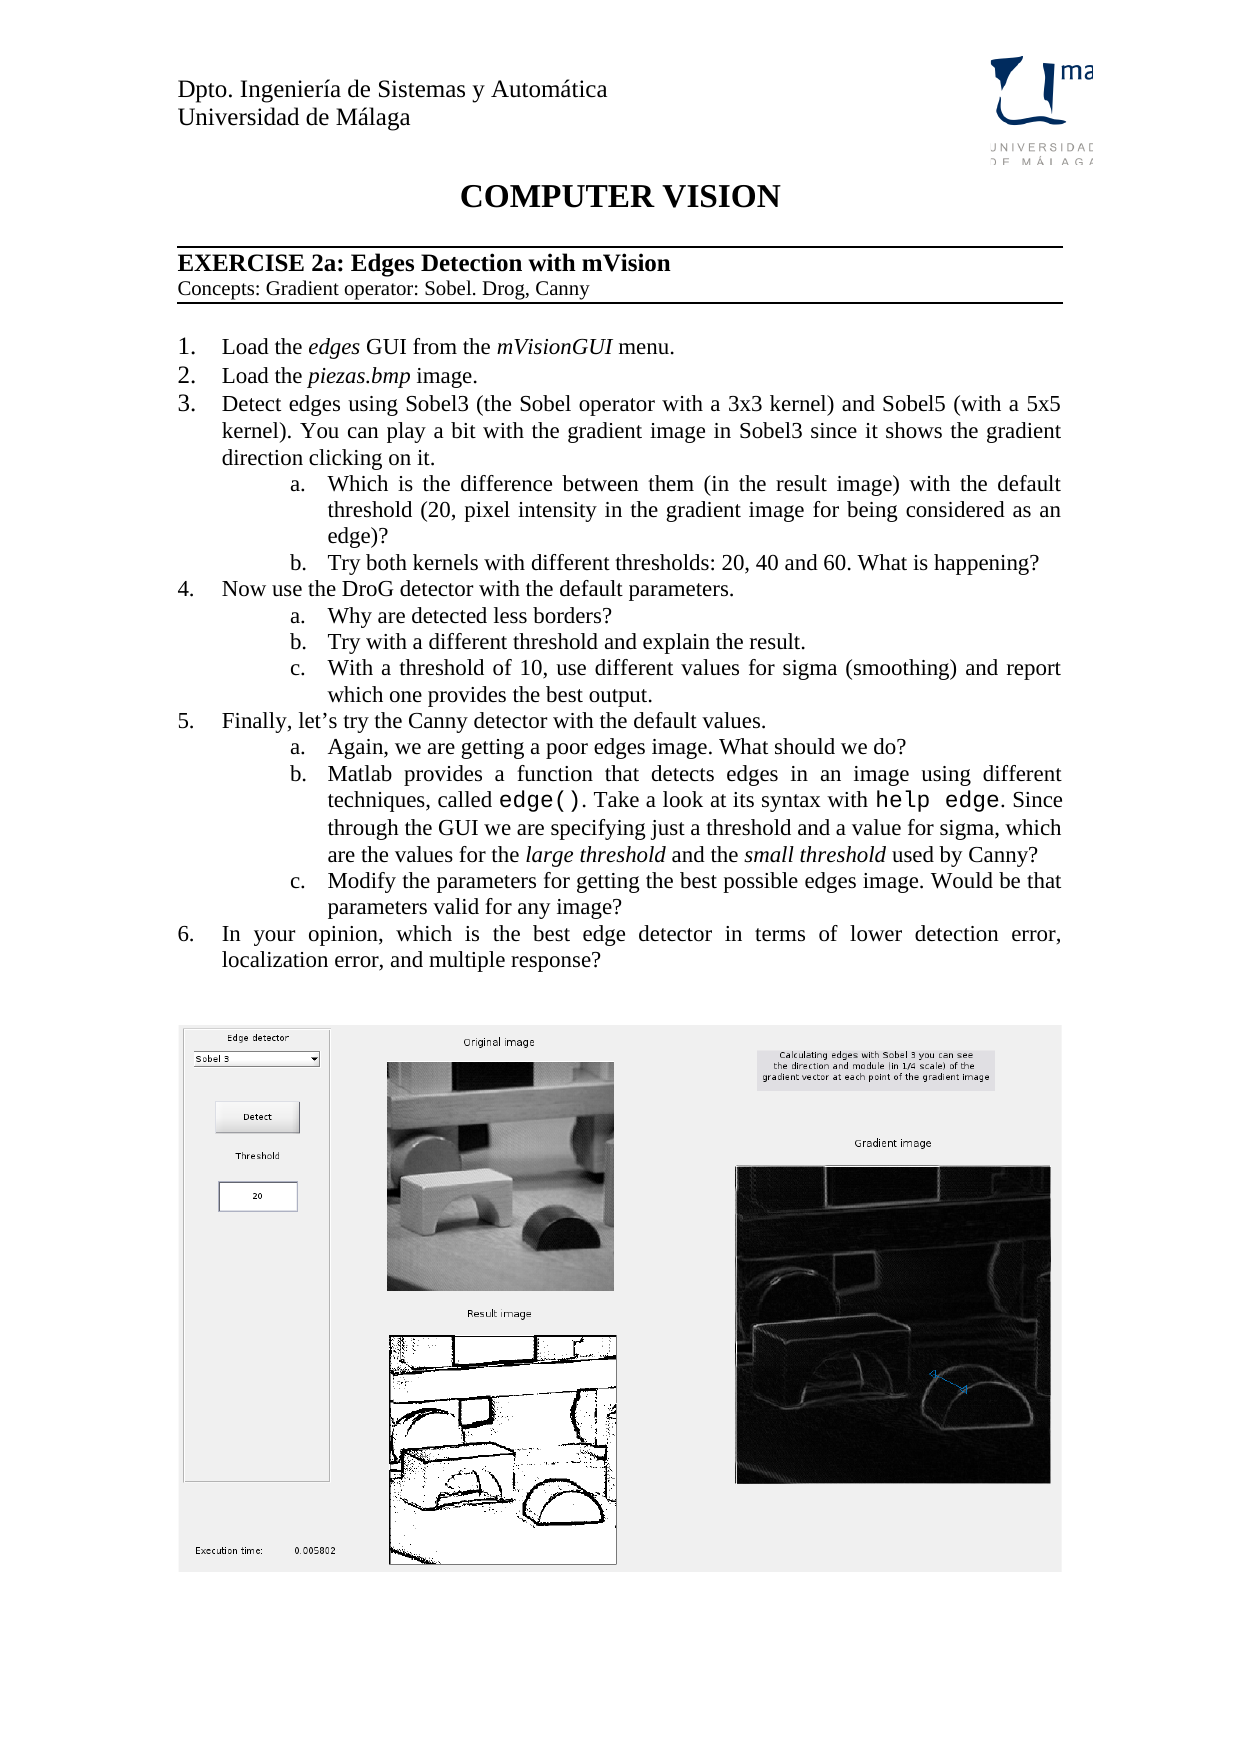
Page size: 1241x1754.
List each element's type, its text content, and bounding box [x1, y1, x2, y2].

list Load the edges GUI from the mVisionGUI menu. [177, 331, 1063, 360]
list Try with a different threshold and explain the result. [290, 628, 1063, 654]
list Try both kernels with different thresholds: 20, 40 and 60. What is happening? [290, 549, 1063, 575]
text EXERCISE 2a: Edges Detection with mVision [177, 248, 1063, 276]
text Concepts: Gradient operator: Sobel. Drog, Canny [177, 276, 1063, 302]
list In your opinion, which is the best edge detector in terms of lower detection error, localization error, and multiple response? [177, 920, 1063, 972]
list Modify the parameters for getting the best possible edges image. Would be that parameters valid for any image? [290, 867, 1063, 920]
list Detect edges using Sobel3 (the Sobel operator with a 3x3 kernel) and Sobel5 (with a 5x5 kernel). You can play a bit with the gradient image in Sobel3 since it shows the gradient direction clicking on it. [177, 388, 1063, 470]
picture [178, 1025, 1062, 1572]
list Matlab provides a function that detects edges in an image using different techniques, called edge(). Take a look at its syntax with help edge. Since through the GUI we are specifying just a threshold and a value for sigma, which are the values for the large threshold and the small threshold used by Canny? [290, 760, 1063, 867]
list Why are detected less borders? [290, 602, 1063, 628]
list Now use the DroG detector with the default parameters. [177, 575, 1063, 602]
list Again, we are getting a poor edges image. What should we do? [290, 733, 1063, 760]
list Finally, let’s try the Canny detector with the default values. [177, 707, 1063, 733]
picture [989, 56, 1093, 163]
list Load the piezas.bmp image. [177, 360, 1063, 388]
list Which is the difference between them (in the result image) with the default threshold (20, pixel intensity in the gradient image for being considered as an edge)? [290, 470, 1063, 549]
list With a threshold of 10, use different values for sigma (smoothing) and report which one provides the best output. [290, 654, 1063, 707]
subtitle COMPUTER VISION [177, 176, 1063, 215]
